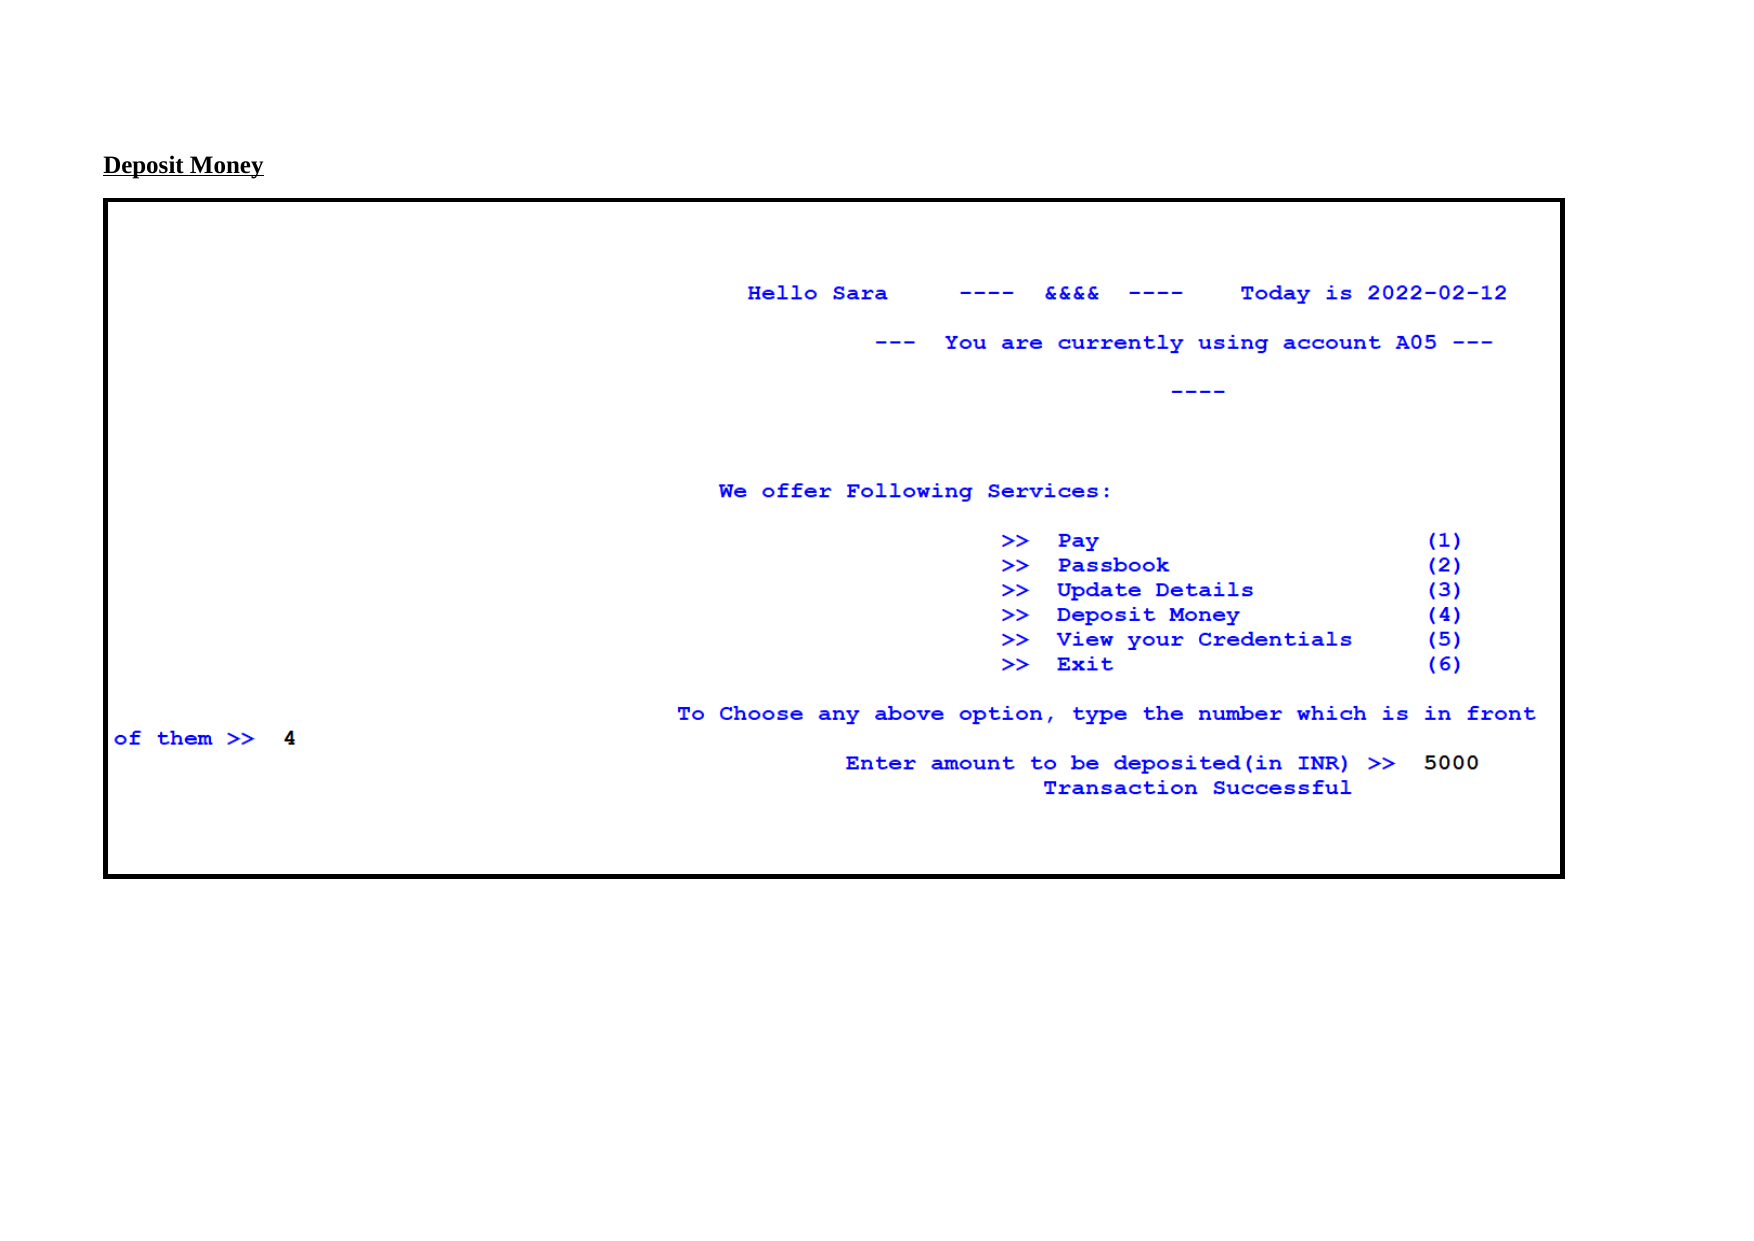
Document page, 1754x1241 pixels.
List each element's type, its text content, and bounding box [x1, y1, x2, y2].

picture [108, 202, 1560, 874]
text Deposit Money [103, 150, 1707, 179]
